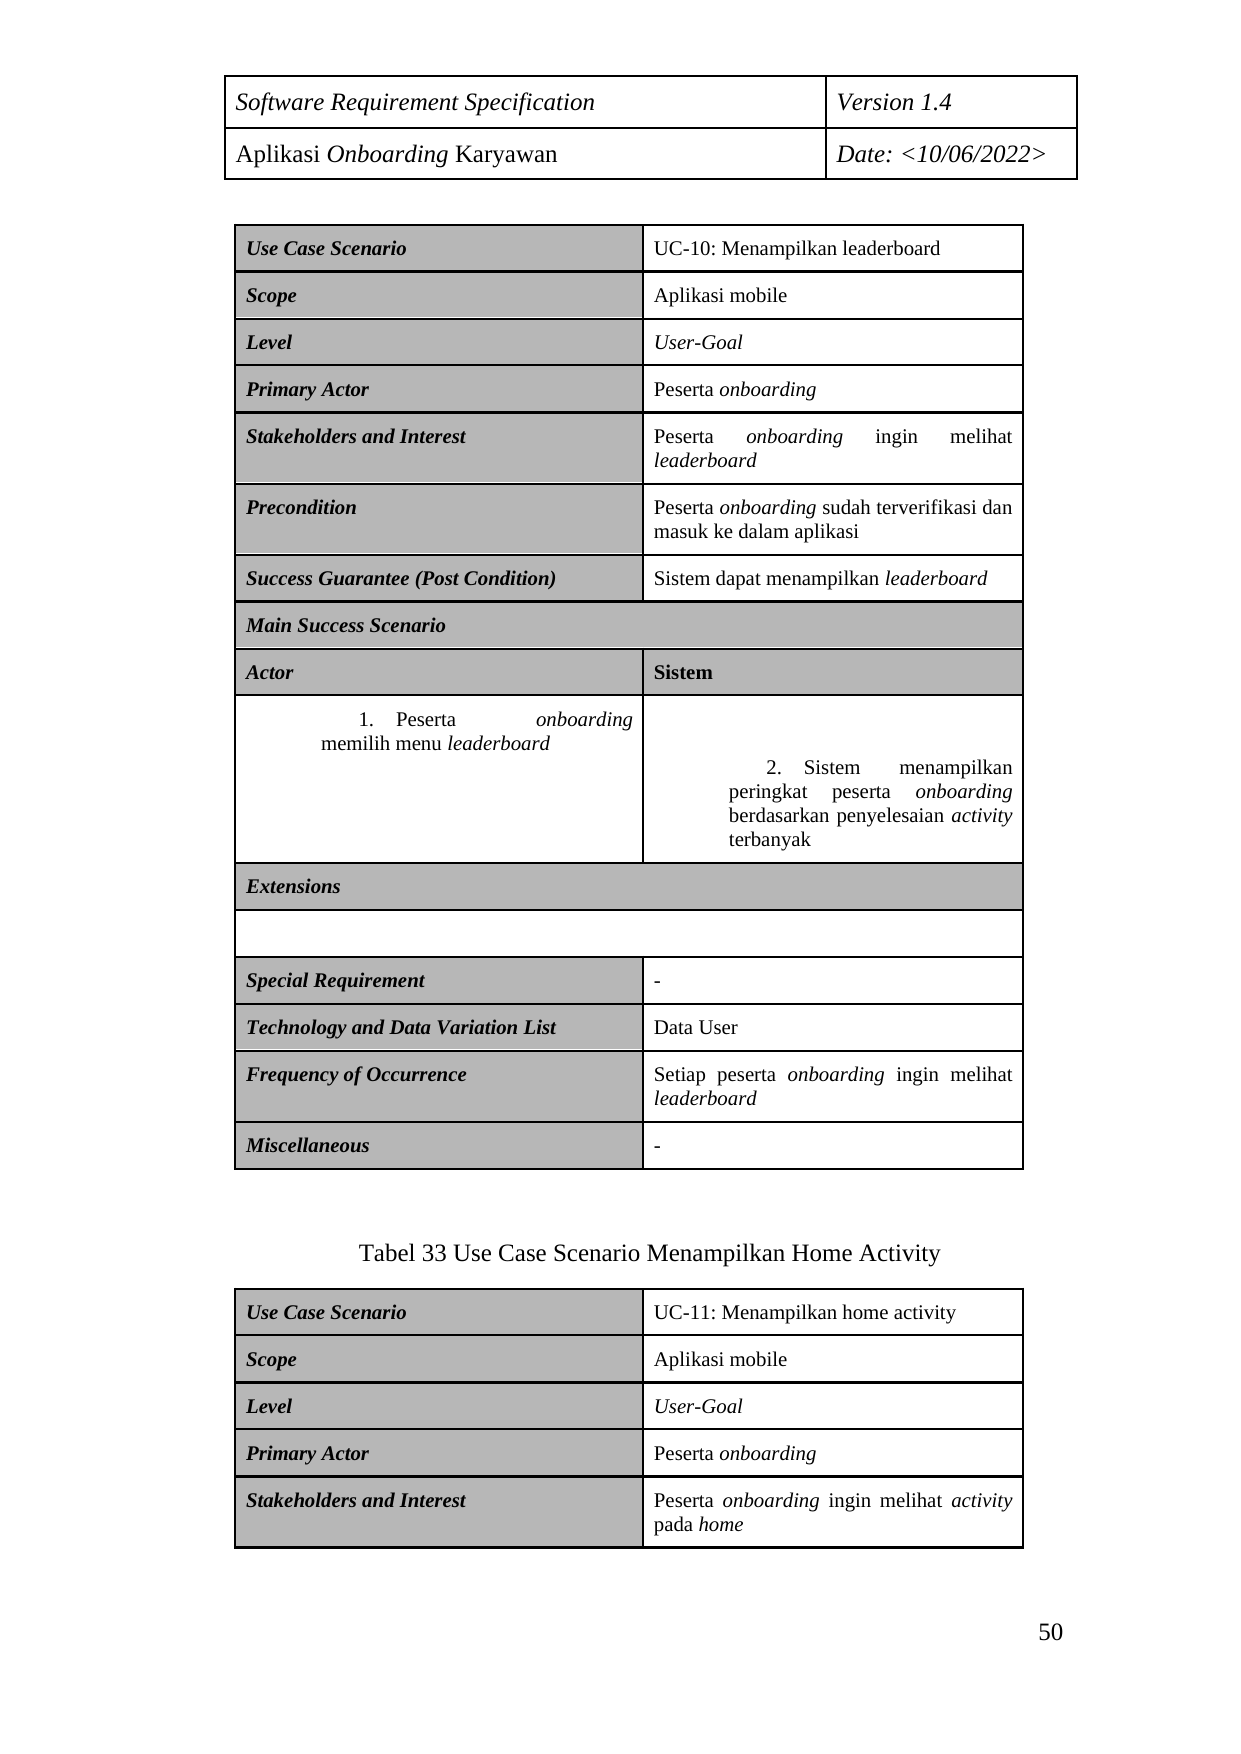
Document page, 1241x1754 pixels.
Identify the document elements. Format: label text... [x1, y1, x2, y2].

table_cell Actor [236, 650, 642, 694]
table_cell Level [236, 1384, 642, 1428]
table_cell Precondition [236, 485, 642, 553]
table_cell Peserta onboarding sudah terverifikasi dan masuk ke dalam aplikasi [644, 485, 1022, 553]
table_cell Primary Actor [236, 366, 642, 411]
table_cell Main Success Scenario [236, 603, 1022, 647]
table_cell Stakeholders and Interest [236, 414, 642, 482]
table_header UC-11: Menampilkan home activity [644, 1290, 1022, 1334]
table_cell Miscellaneous [236, 1123, 642, 1168]
table_cell User-Goal [644, 320, 1022, 364]
table_cell Data User [644, 1005, 1022, 1049]
table_cell Peserta onboarding [644, 1430, 1022, 1475]
table_header Use Case Scenario [236, 1290, 642, 1334]
table_cell Primary Actor [236, 1430, 642, 1475]
table_cell Technology and Data Variation List [236, 1005, 642, 1049]
table_cell Special Requirement [236, 958, 642, 1003]
table_cell Extensions [236, 864, 1022, 909]
table_cell Sistem menampilkan peringkat peserta onboarding berdasarkan penyelesaian activity terbanyak [644, 696, 1022, 862]
table_cell Aplikasi mobile [644, 1336, 1022, 1381]
table_cell Peserta onboarding ingin melihat leaderboard [644, 414, 1022, 482]
table_cell Sistem dapat menampilkan leaderboard [644, 556, 1022, 600]
table_cell Peserta onboarding ingin melihat activity pada home [644, 1478, 1022, 1546]
table_cell Stakeholders and Interest [236, 1478, 642, 1546]
table_cell Success Guarantee (Post Condition) [236, 556, 642, 600]
table_cell Sistem [644, 650, 1022, 694]
table_cell Scope [236, 273, 642, 317]
table_cell Level [236, 320, 642, 364]
table_cell Setiap peserta onboarding ingin melihat leaderboard [644, 1052, 1022, 1121]
table_header Use Case Scenario [236, 226, 642, 270]
table_header UC-10: Menampilkan leaderboard [644, 226, 1022, 270]
table_cell - [644, 958, 1022, 1003]
table_cell Scope [236, 1336, 642, 1381]
table_cell Peserta onboarding [644, 366, 1022, 411]
table_cell User-Goal [644, 1384, 1022, 1428]
table_cell [236, 911, 1022, 956]
table_cell Aplikasi mobile [644, 273, 1022, 317]
table_cell - [644, 1123, 1022, 1168]
table_cell Peserta onboarding memilih menu leaderboard [236, 696, 642, 862]
table_cell Frequency of Occurrence [236, 1052, 642, 1121]
